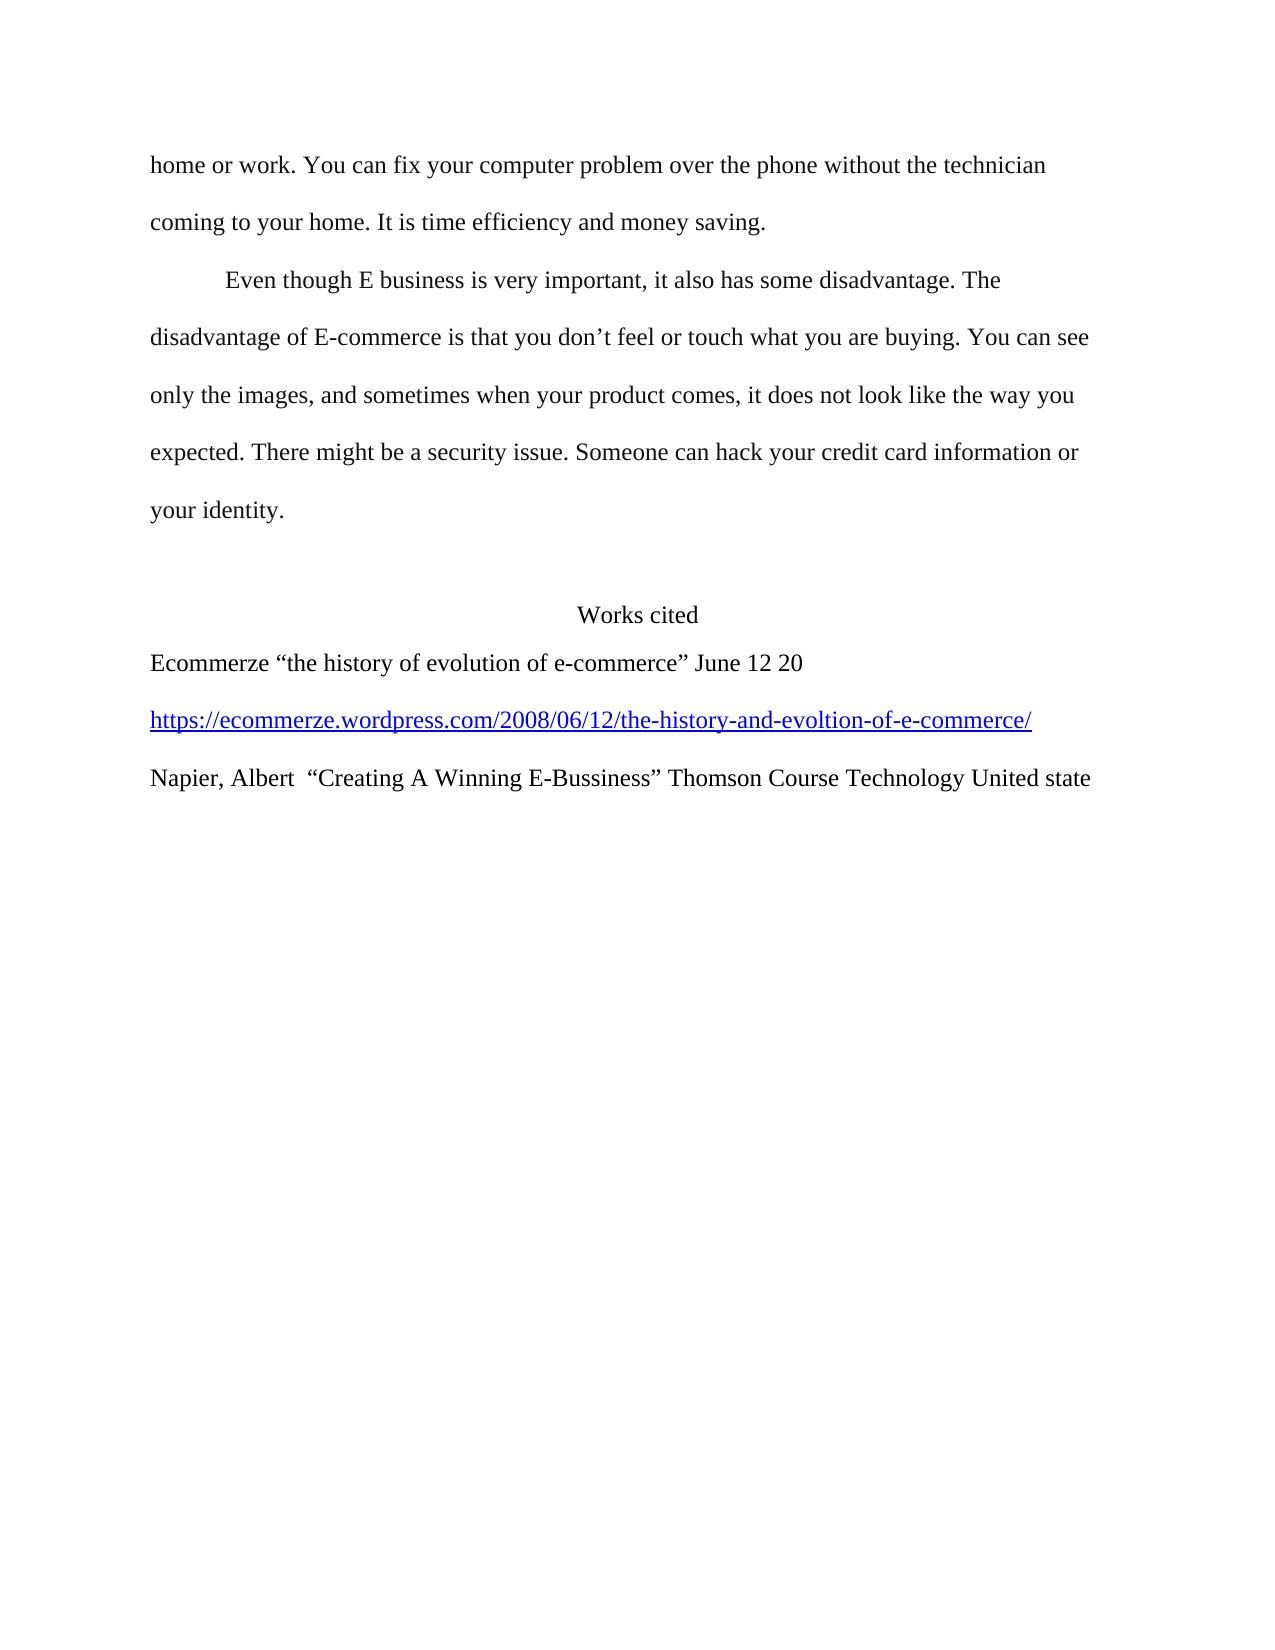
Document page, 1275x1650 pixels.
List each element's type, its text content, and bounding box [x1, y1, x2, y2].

text Works cited [150, 600, 1125, 629]
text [150, 150, 1125, 236]
text Ecommerze “the history of evolution of e-commerce” June 12 20 https://ecommerze.wordpress.com/2008/06/12/the-history-and-evoltion-of-e-commerce/ [150, 648, 1125, 734]
text Even though E business is very important, it also has some disadvantage. The disadvantage of E-commerce is that you don’t feel or touch what you are buying. You can see only the images, and sometimes when your product comes, it does not look like the way you expected. There might be a security issue. Someone can hack your credit card information or your identity. [150, 265, 1125, 524]
text Napier, Albert “Creating A Winning E-Bussiness” Thomson Course Technology United state [150, 763, 1125, 792]
